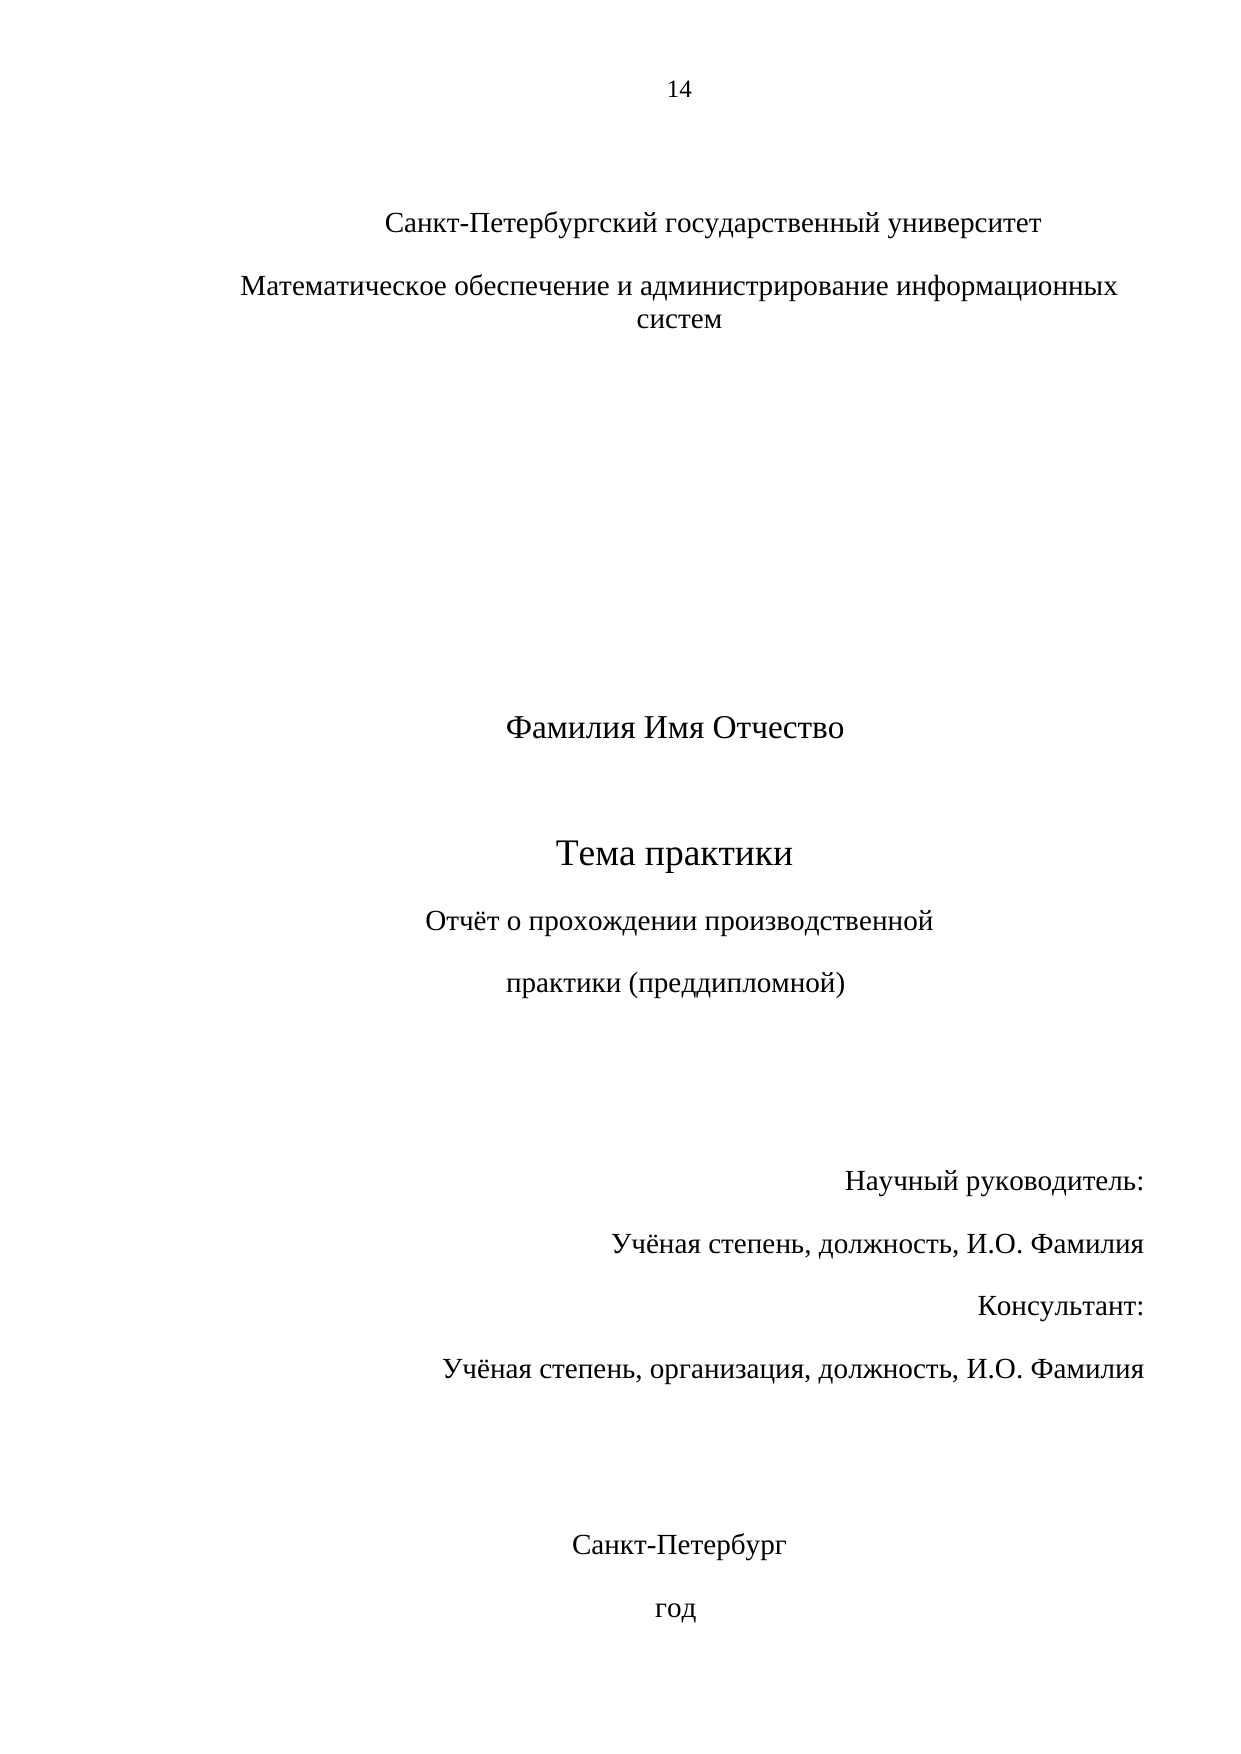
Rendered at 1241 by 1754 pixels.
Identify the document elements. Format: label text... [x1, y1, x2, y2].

text Учёная степень, организация, должность, И.О. Фамилия [207, 1351, 1152, 1385]
text Санкт-Петербургский государственный университет [207, 205, 1152, 239]
text год [207, 1590, 1152, 1623]
text Тема практики [207, 830, 1152, 873]
text Математическое обеспечение и администрирование информационных систем [207, 268, 1152, 335]
text Научный руководитель: [207, 1163, 1152, 1197]
text Санкт-Петербург [207, 1527, 1152, 1561]
text Консультант: [207, 1288, 1152, 1322]
text Отчёт о прохождении производственной [207, 903, 1152, 936]
text Фамилия Имя Отчество [207, 707, 1152, 746]
text Учёная степень, должность, И.О. Фамилия [207, 1226, 1152, 1259]
text практики (преддипломной) [207, 965, 1152, 999]
